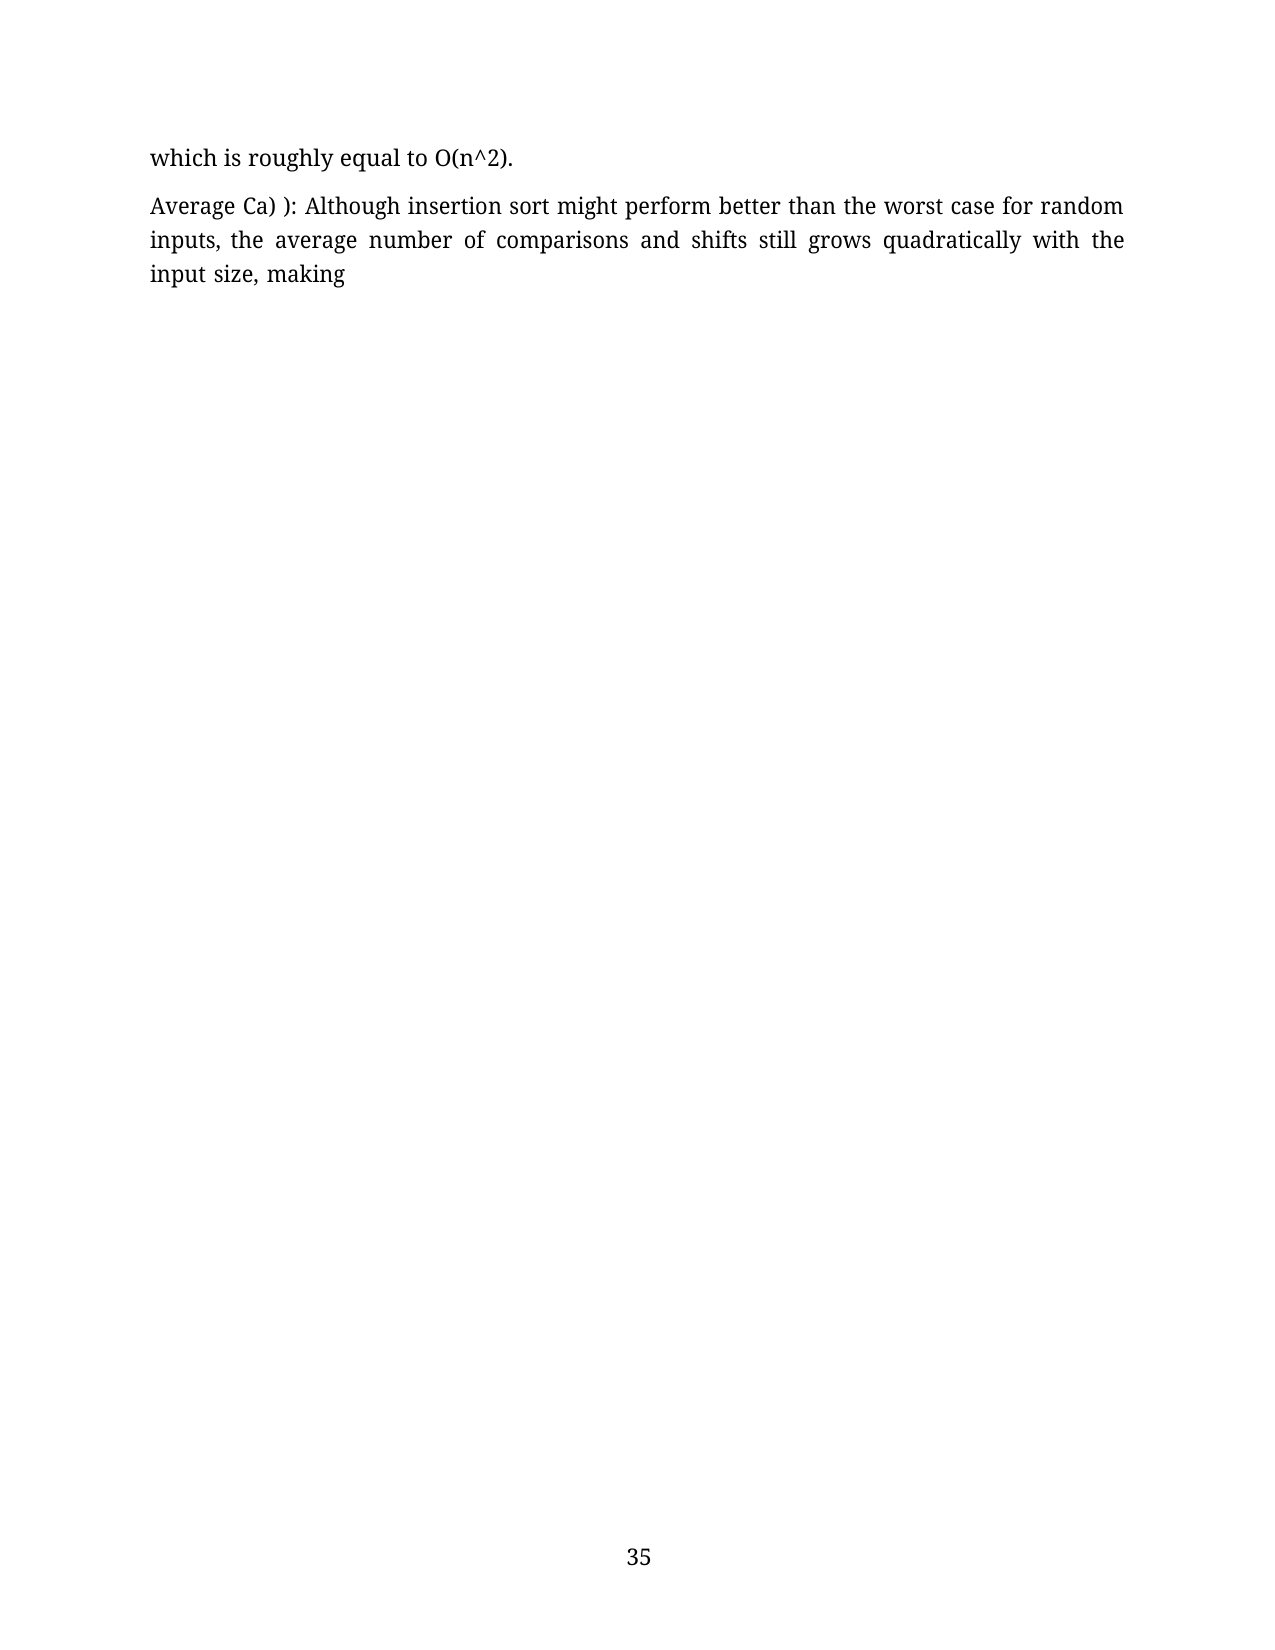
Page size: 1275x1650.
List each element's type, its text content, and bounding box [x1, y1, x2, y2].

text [150, 142, 1125, 173]
text Average Ca) ): Although insertion sort might perform better than the worst case for random inputs, the average number of comparisons and shifts still grows quadratically with the input size, making [150, 190, 1125, 289]
